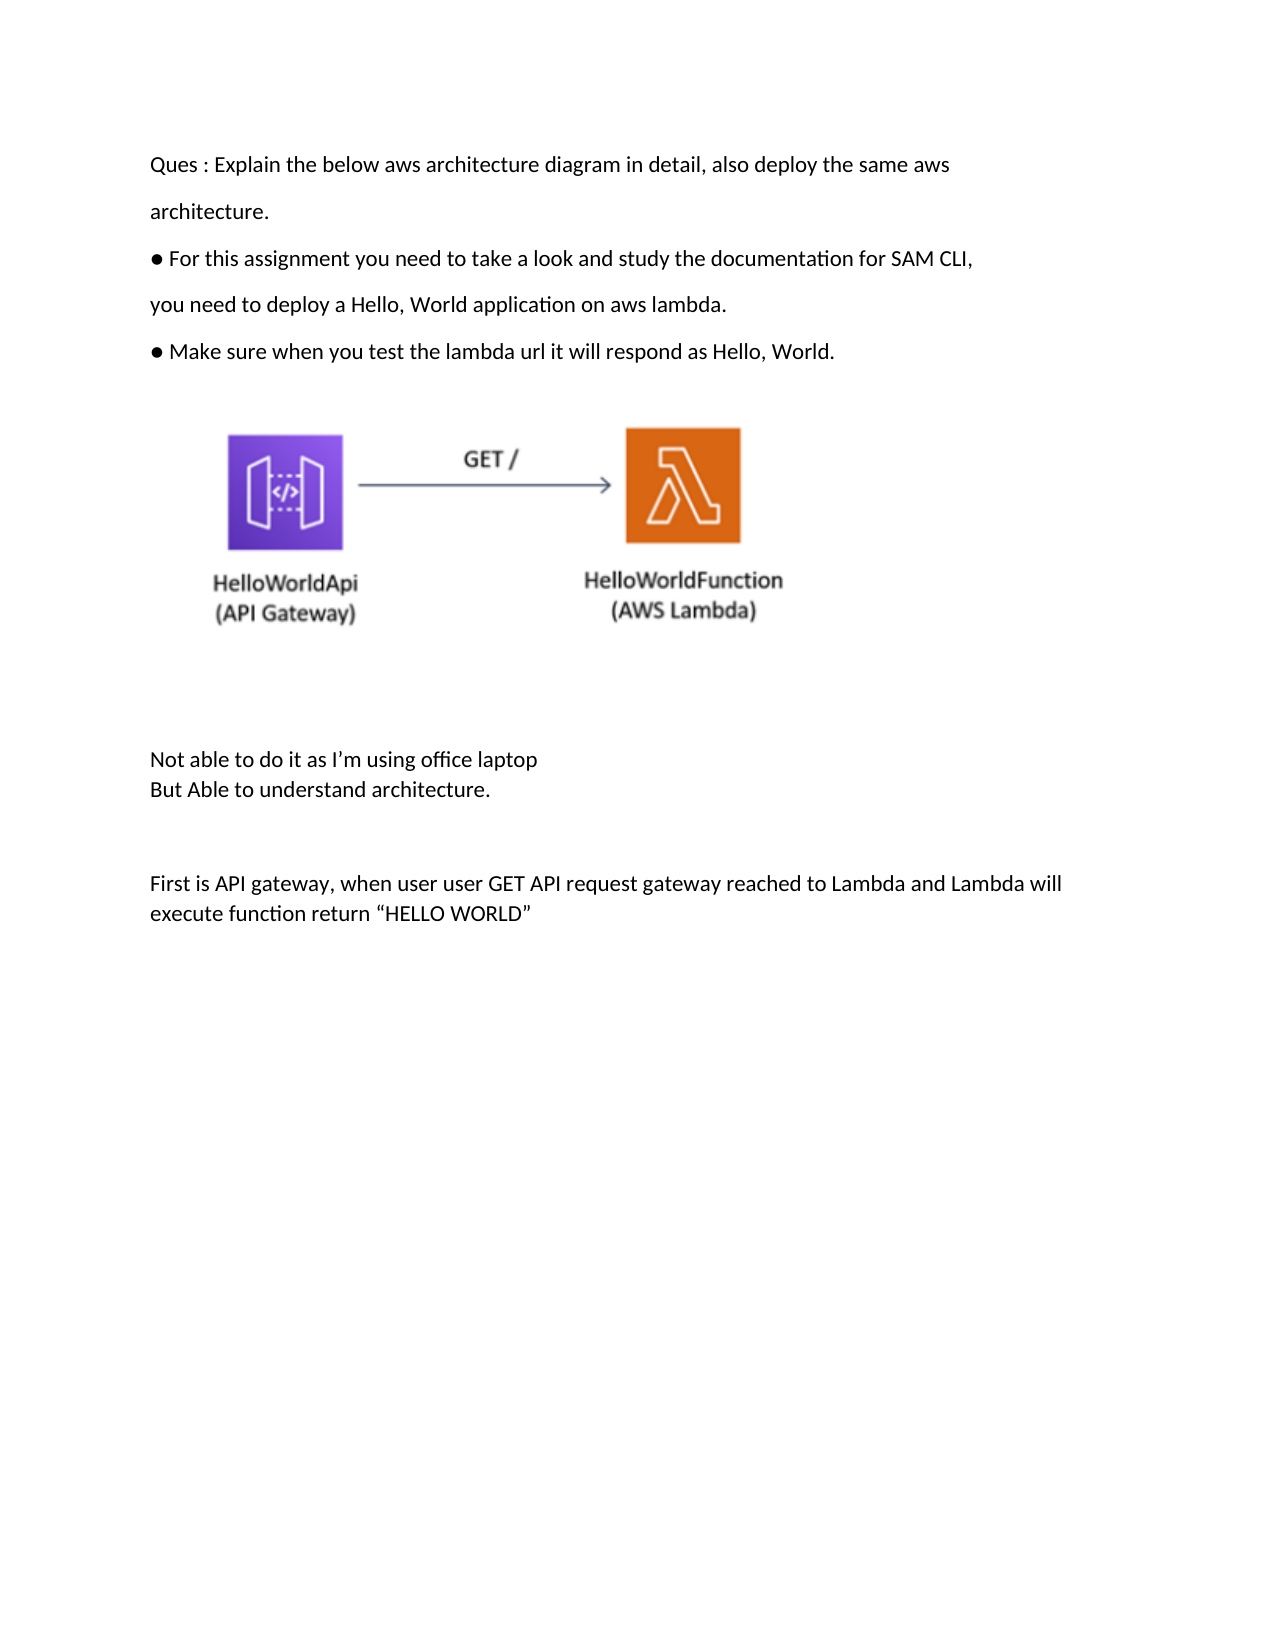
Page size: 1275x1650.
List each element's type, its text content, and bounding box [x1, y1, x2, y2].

text you need to deploy a Hello, World application on aws lambda. [150, 291, 1125, 319]
text architecture. [150, 197, 1125, 225]
text Not able to do it as I’m using office laptop But Able to understand architecture. [150, 745, 1125, 804]
text ● Make sure when you test the lambda url it will respond as Hello, World. [150, 337, 1125, 366]
text Ques : Explain the below aws architecture diagram in detail, also deploy the same aws [150, 150, 1125, 178]
picture [150, 384, 866, 680]
text ● For this assignment you need to take a look and study the documentation for SAM CLI, [150, 244, 1125, 272]
text First is API gateway, when user user GET API request gateway reached to Lambda and Lambda will execute function return “HELLO WORLD” [150, 869, 1125, 928]
